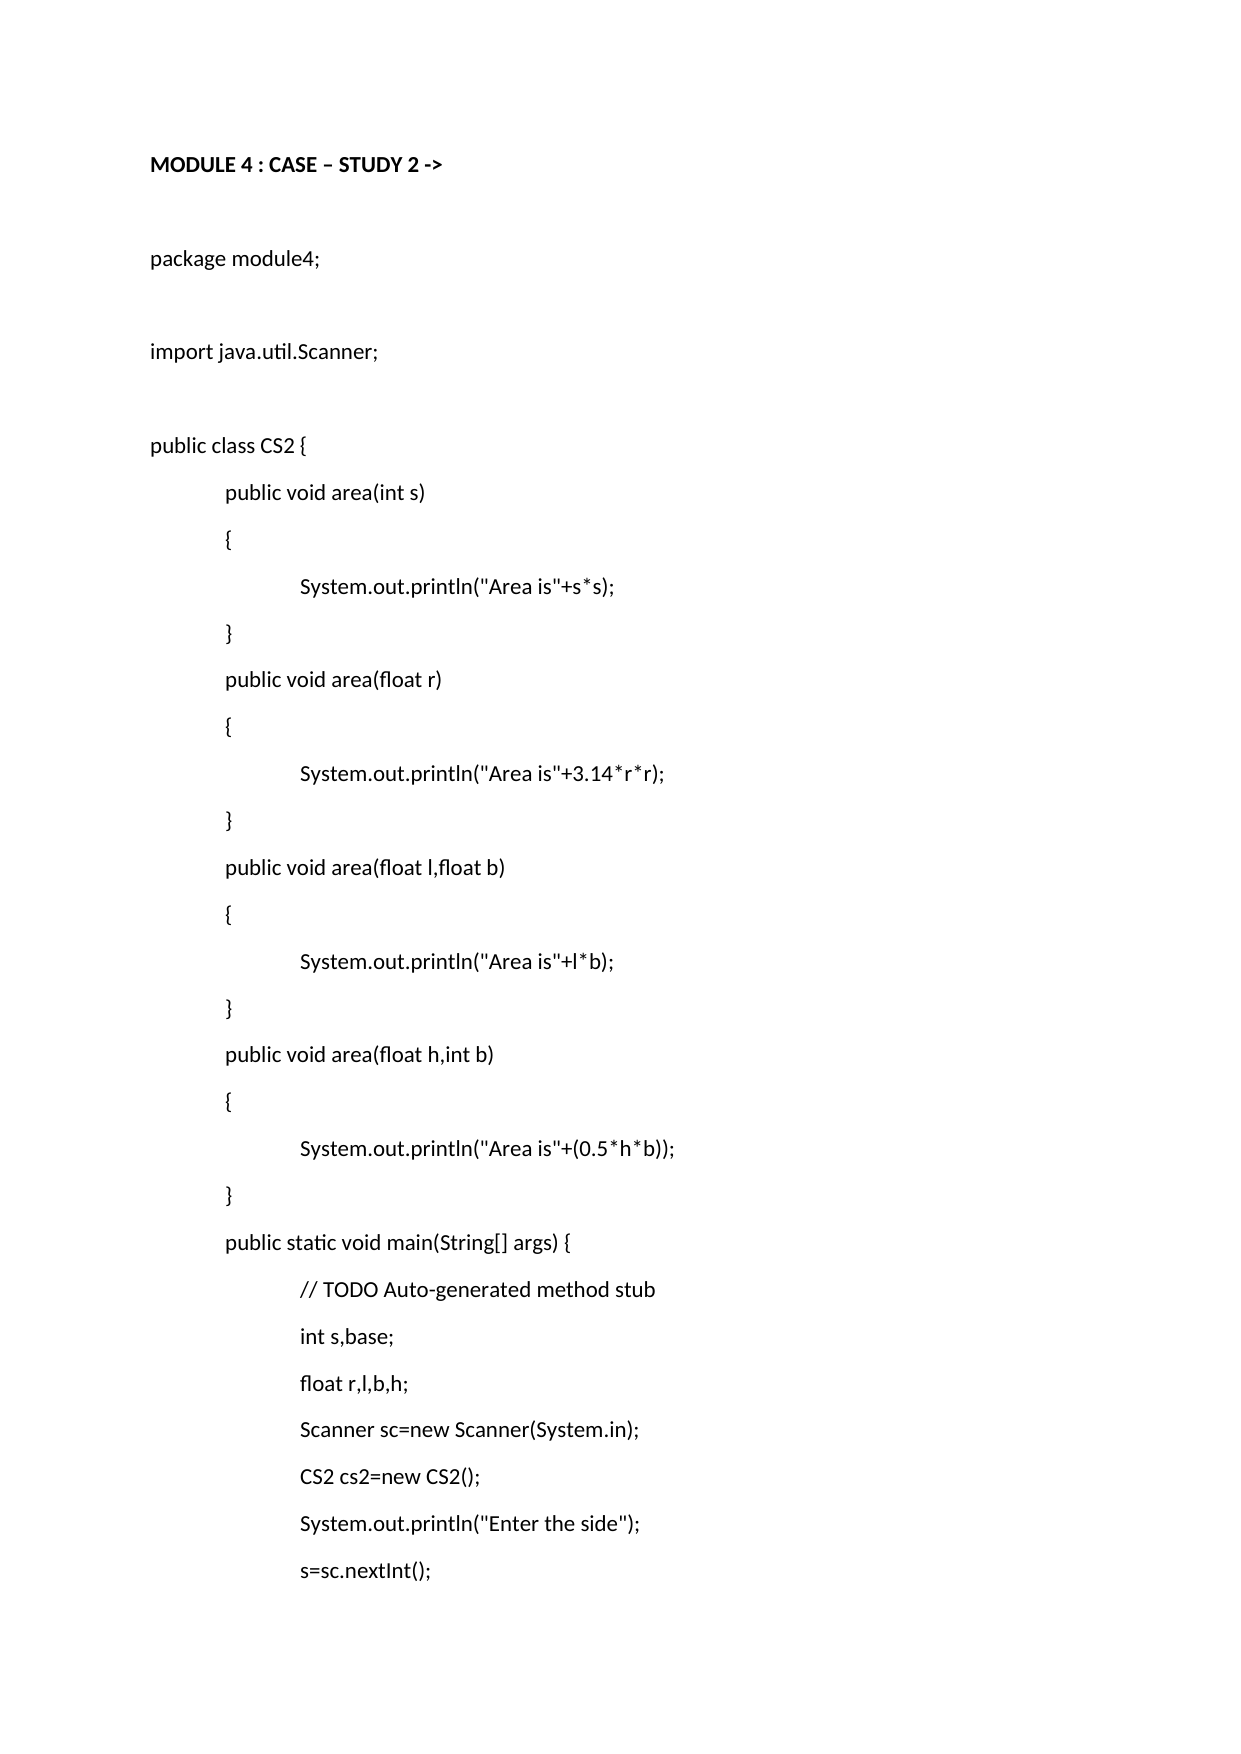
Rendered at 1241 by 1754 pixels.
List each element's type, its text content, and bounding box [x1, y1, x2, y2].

text public void area(float r) [150, 666, 1090, 694]
text { [150, 900, 1090, 928]
text // TODO Auto-generated method stub [150, 1275, 1090, 1303]
text { [150, 712, 1090, 741]
text float r,l,b,h; [150, 1369, 1090, 1397]
text } [150, 994, 1090, 1022]
text System.out.println("Area is"+(0.5*h*b)); [150, 1134, 1090, 1162]
text public void area(int s) [150, 478, 1090, 506]
text } [150, 1181, 1090, 1209]
text import java.util.Scanner; [150, 337, 1090, 366]
text public static void main(String[] args) { [150, 1228, 1090, 1256]
text public void area(float h,int b) [150, 1041, 1090, 1069]
text package module4; [150, 244, 1090, 272]
text { [150, 1087, 1090, 1116]
text MODULE 4 : CASE – STUDY 2 -> [150, 150, 1090, 178]
text int s,base; [150, 1322, 1090, 1350]
text public void area(float l,float b) [150, 853, 1090, 881]
text Scanner sc=new Scanner(System.in); [150, 1416, 1090, 1444]
text { [150, 525, 1090, 553]
text System.out.println("Enter the side"); [150, 1509, 1090, 1537]
text System.out.println("Area is"+l*b); [150, 947, 1090, 975]
text } [150, 806, 1090, 834]
text CS2 cs2=new CS2(); [150, 1462, 1090, 1491]
text s=sc.nextInt(); [150, 1556, 1090, 1584]
text System.out.println("Area is"+s*s); [150, 572, 1090, 600]
text System.out.println("Area is"+3.14*r*r); [150, 759, 1090, 787]
text } [150, 619, 1090, 647]
text public class CS2 { [150, 431, 1090, 459]
